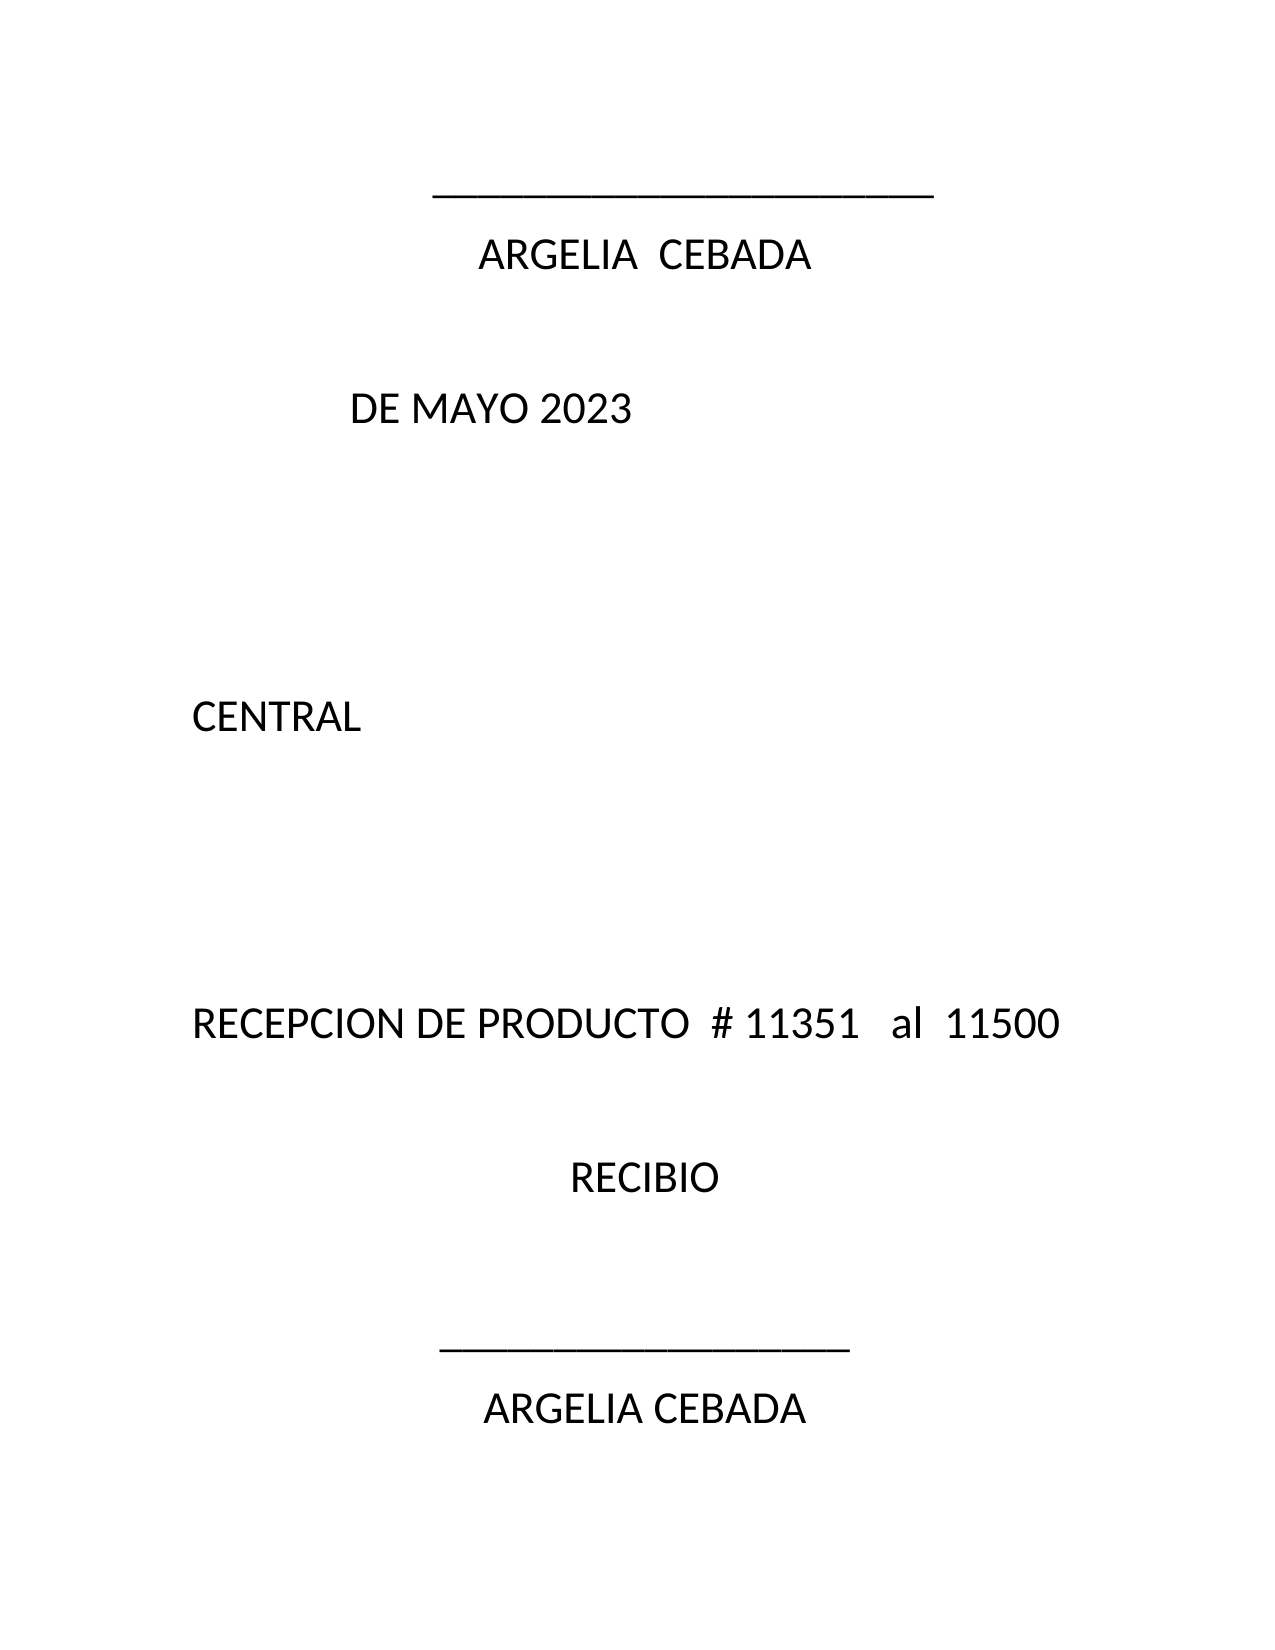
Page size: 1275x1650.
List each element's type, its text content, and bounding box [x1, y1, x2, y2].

text ARGELIA CEBADA [118, 224, 1098, 281]
text RECEPCION DE PRODUCTO # 11351 al 11500 [118, 994, 1098, 1050]
text RECIBIO [118, 1148, 1098, 1204]
text __________________ [118, 1302, 1098, 1358]
text CENTRAL [118, 686, 1098, 742]
text ARGELIA CEBADA [118, 1379, 1098, 1435]
text ______________________ [266, 148, 1098, 203]
text DE MAYO 2023 [266, 378, 1098, 434]
